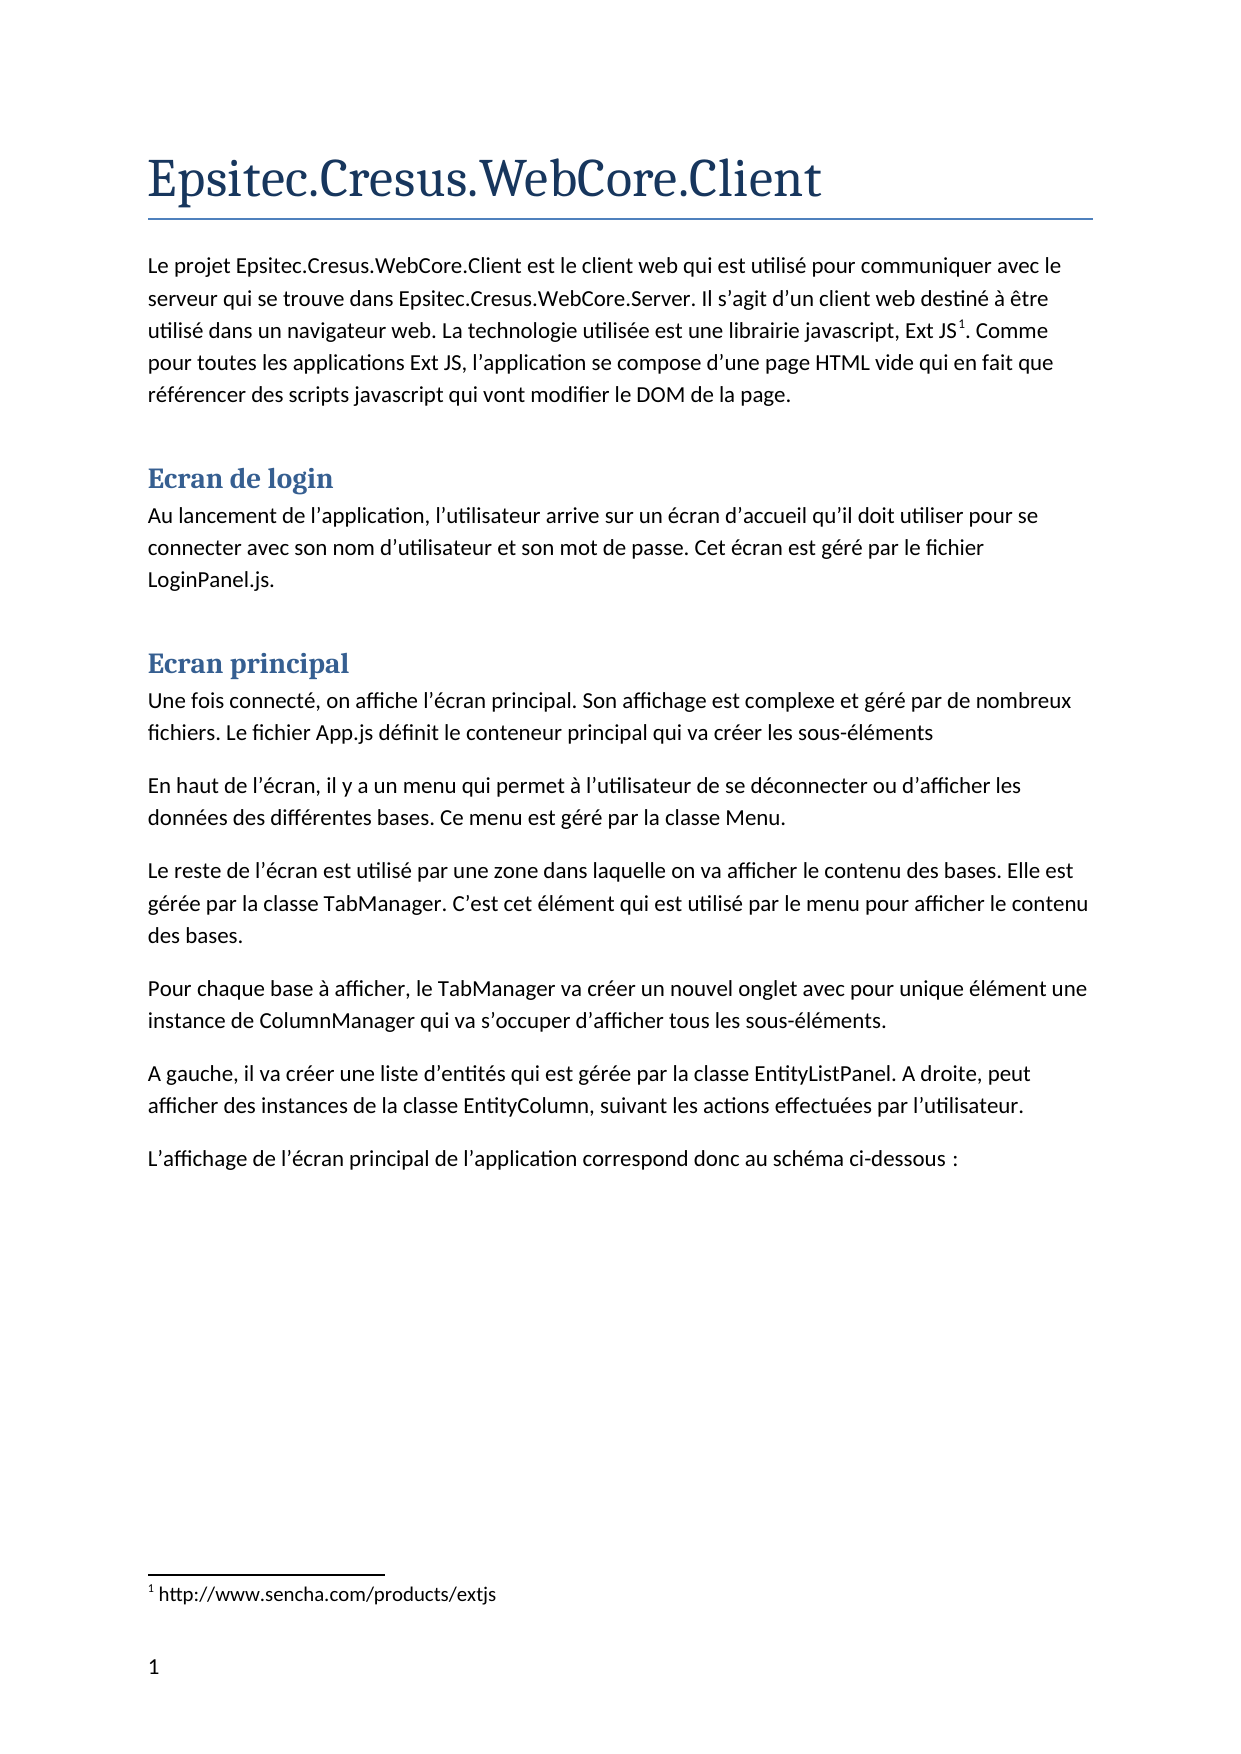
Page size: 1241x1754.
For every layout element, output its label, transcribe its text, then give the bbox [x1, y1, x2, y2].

text Le projet Epsitec.Cresus.WebCore.Client est le client web qui est utilisé pour communiquer avec le serveur qui se trouve dans Epsitec.Cresus.WebCore.Server. Il s’agit d’un client web destiné à être utilisé dans un navigateur web. La technologie utilisée est une librairie javascript, Ext JS. Comme pour toutes les applications Ext JS, l’application se compose d’une page HTML vide qui en fait que référencer des scripts javascript qui vont modifier le DOM de la page. [148, 252, 1093, 408]
text Le reste de l’écran est utilisé par une zone dans laquelle on va afficher le contenu des bases. Elle est gérée par la classe TabManager. C’est cet élément qui est utilisé par le menu pour afficher le contenu des bases. [148, 857, 1093, 949]
text Une fois connecté, on affiche l’écran principal. Son affichage est complexe et géré par de nombreux fichiers. Le fichier App.js définit le conteneur principal qui va créer les sous-éléments [148, 686, 1093, 746]
text Pour chaque base à afficher, le TabManager va créer un nouvel onglet avec pour unique élément une instance de ColumnManager qui va s’occuper d’afficher tous les sous-éléments. [148, 974, 1093, 1034]
text Au lancement de l’application, l’utilisateur arrive sur un écran d’accueil qu’il doit utiliser pour se connecter avec son nom d’utilisateur et son mot de passe. Cet écran est géré par le fichier LoginPanel.js. [148, 501, 1093, 593]
text A gauche, il va créer une liste d’entités qui est gérée par la classe EntityListPanel. A droite, peut afficher des instances de la classe EntityColumn, suivant les actions effectuées par l’utilisateur. [148, 1059, 1093, 1119]
title Epsitec.Cresus.WebCore.Client [148, 148, 1093, 218]
subtitle Ecran de login [148, 462, 1093, 496]
subtitle Ecran principal [148, 648, 1093, 681]
text L’affichage de l’écran principal de l’application correspond donc au schéma ci-dessous : [148, 1144, 1093, 1172]
text En haut de l’écran, il y a un menu qui permet à l’utilisateur de se déconnecter ou d’afficher les données des différentes bases. Ce menu est géré par la classe Menu. [148, 771, 1093, 832]
